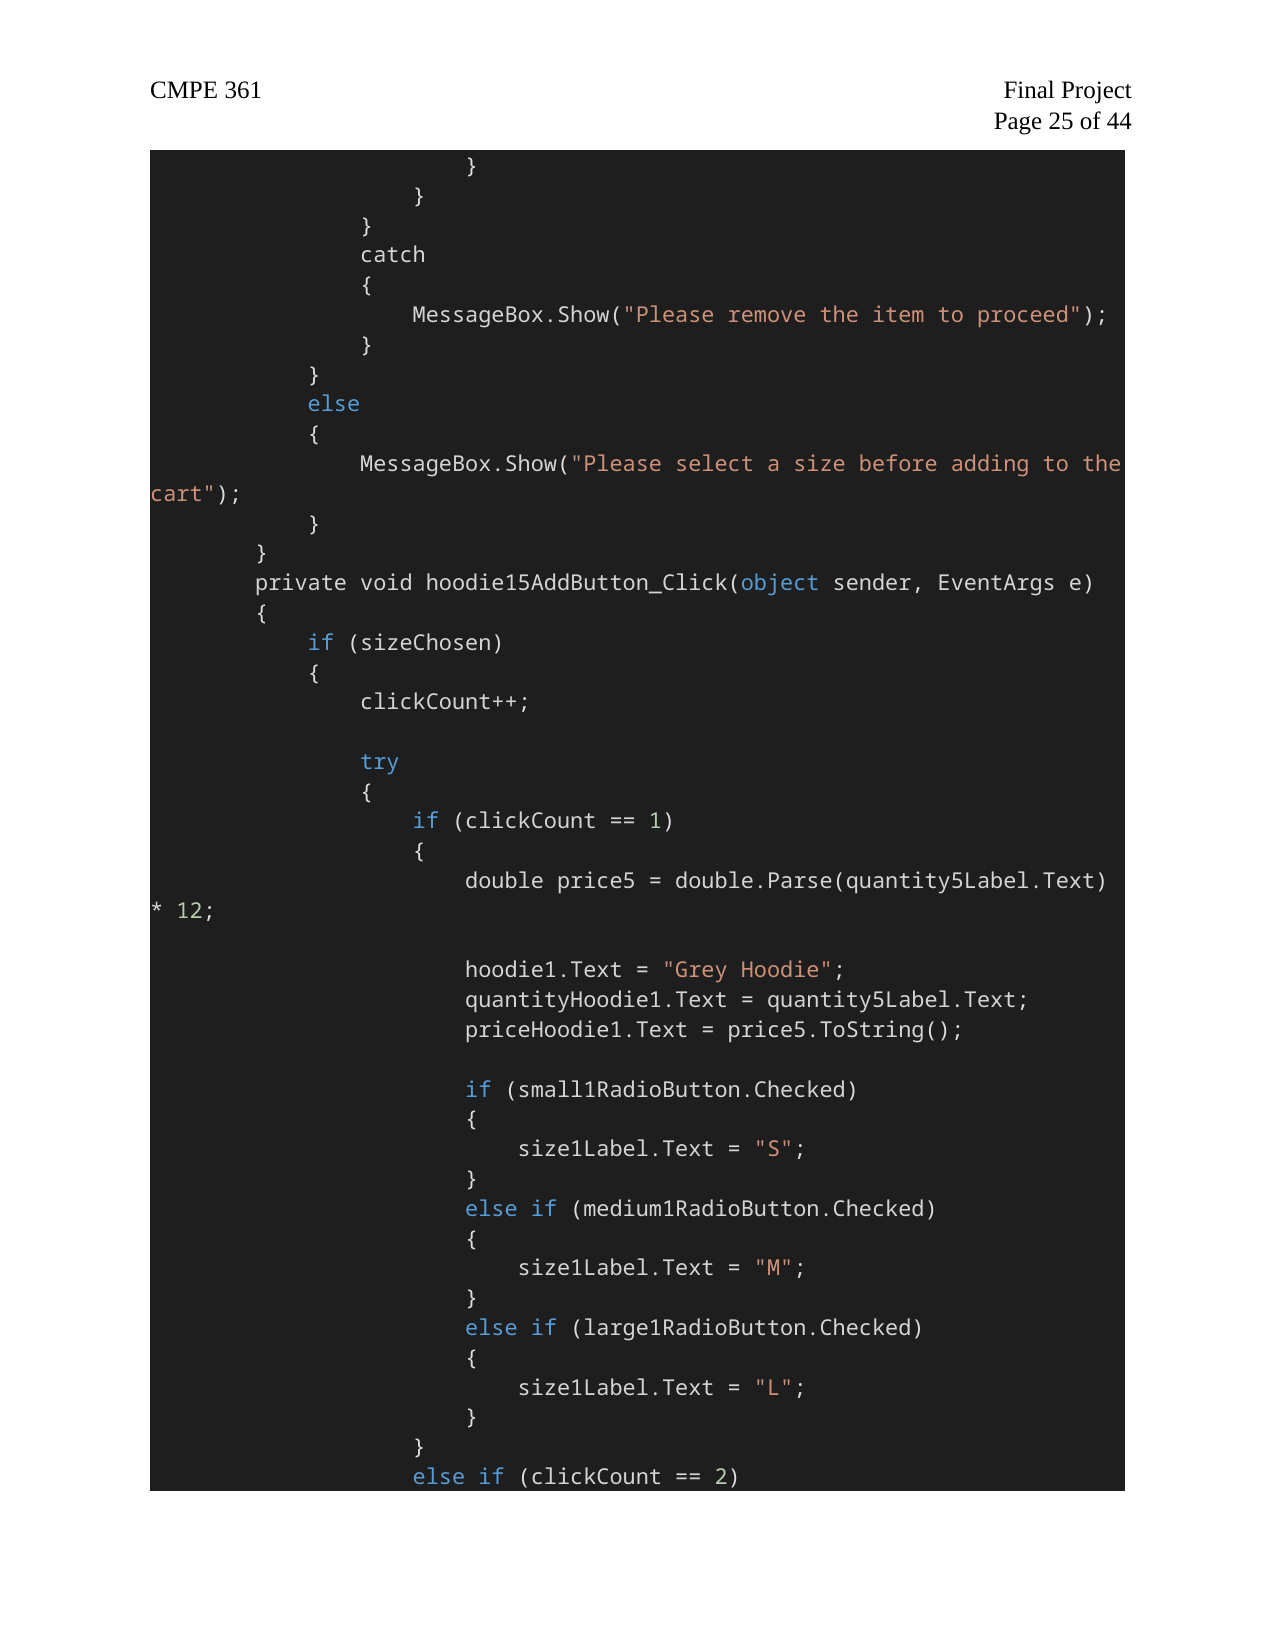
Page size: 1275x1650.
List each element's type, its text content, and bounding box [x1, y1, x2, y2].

text clickCount++; [150, 686, 1125, 716]
text priceHoodie1.Text = price5.ToString(); [150, 1014, 1125, 1044]
text } [150, 329, 1125, 358]
text } [150, 1401, 1125, 1431]
text } [150, 1431, 1125, 1461]
text if (small1RadioButton.Checked) [150, 1073, 1125, 1103]
text } [150, 209, 1125, 239]
text MessageBox.Show("Please remove the item to proceed"); [150, 299, 1125, 329]
text if (sizeChosen) [150, 627, 1125, 656]
text { [150, 1222, 1125, 1252]
text catch [150, 239, 1125, 269]
text } [150, 507, 1125, 537]
text { [150, 656, 1125, 686]
text else [150, 388, 1125, 418]
text size1Label.Text = "L"; [150, 1371, 1125, 1401]
text } [150, 180, 1125, 209]
text { [150, 1103, 1125, 1133]
text } [150, 537, 1125, 567]
text } [150, 1163, 1125, 1193]
text size1Label.Text = "M"; [150, 1252, 1125, 1282]
text { [150, 776, 1125, 805]
text } [150, 1282, 1125, 1312]
text } [150, 150, 1125, 180]
text } [150, 358, 1125, 388]
text hoodie1.Text = "Grey Hoodie"; [150, 954, 1125, 984]
text if (clickCount == 1) [150, 805, 1125, 835]
text { [150, 269, 1125, 299]
text MessageBox.Show("Please select a size before adding to the cart"); [150, 448, 1125, 507]
text else if (clickCount == 2) [150, 1461, 1125, 1491]
text quantityHoodie1.Text = quantity5Label.Text; [150, 984, 1125, 1014]
text size1Label.Text = "S"; [150, 1133, 1125, 1163]
text { [150, 418, 1125, 448]
text private void hoodie15AddButton_Click(object sender, EventArgs e) [150, 567, 1125, 597]
text else if (large1RadioButton.Checked) [150, 1312, 1125, 1342]
text { [150, 597, 1125, 627]
text { [150, 835, 1125, 865]
text else if (medium1RadioButton.Checked) [150, 1193, 1125, 1222]
text double price5 = double.Parse(quantity5Label.Text) * 12; [150, 865, 1125, 924]
text try [150, 746, 1125, 776]
text { [150, 1342, 1125, 1371]
